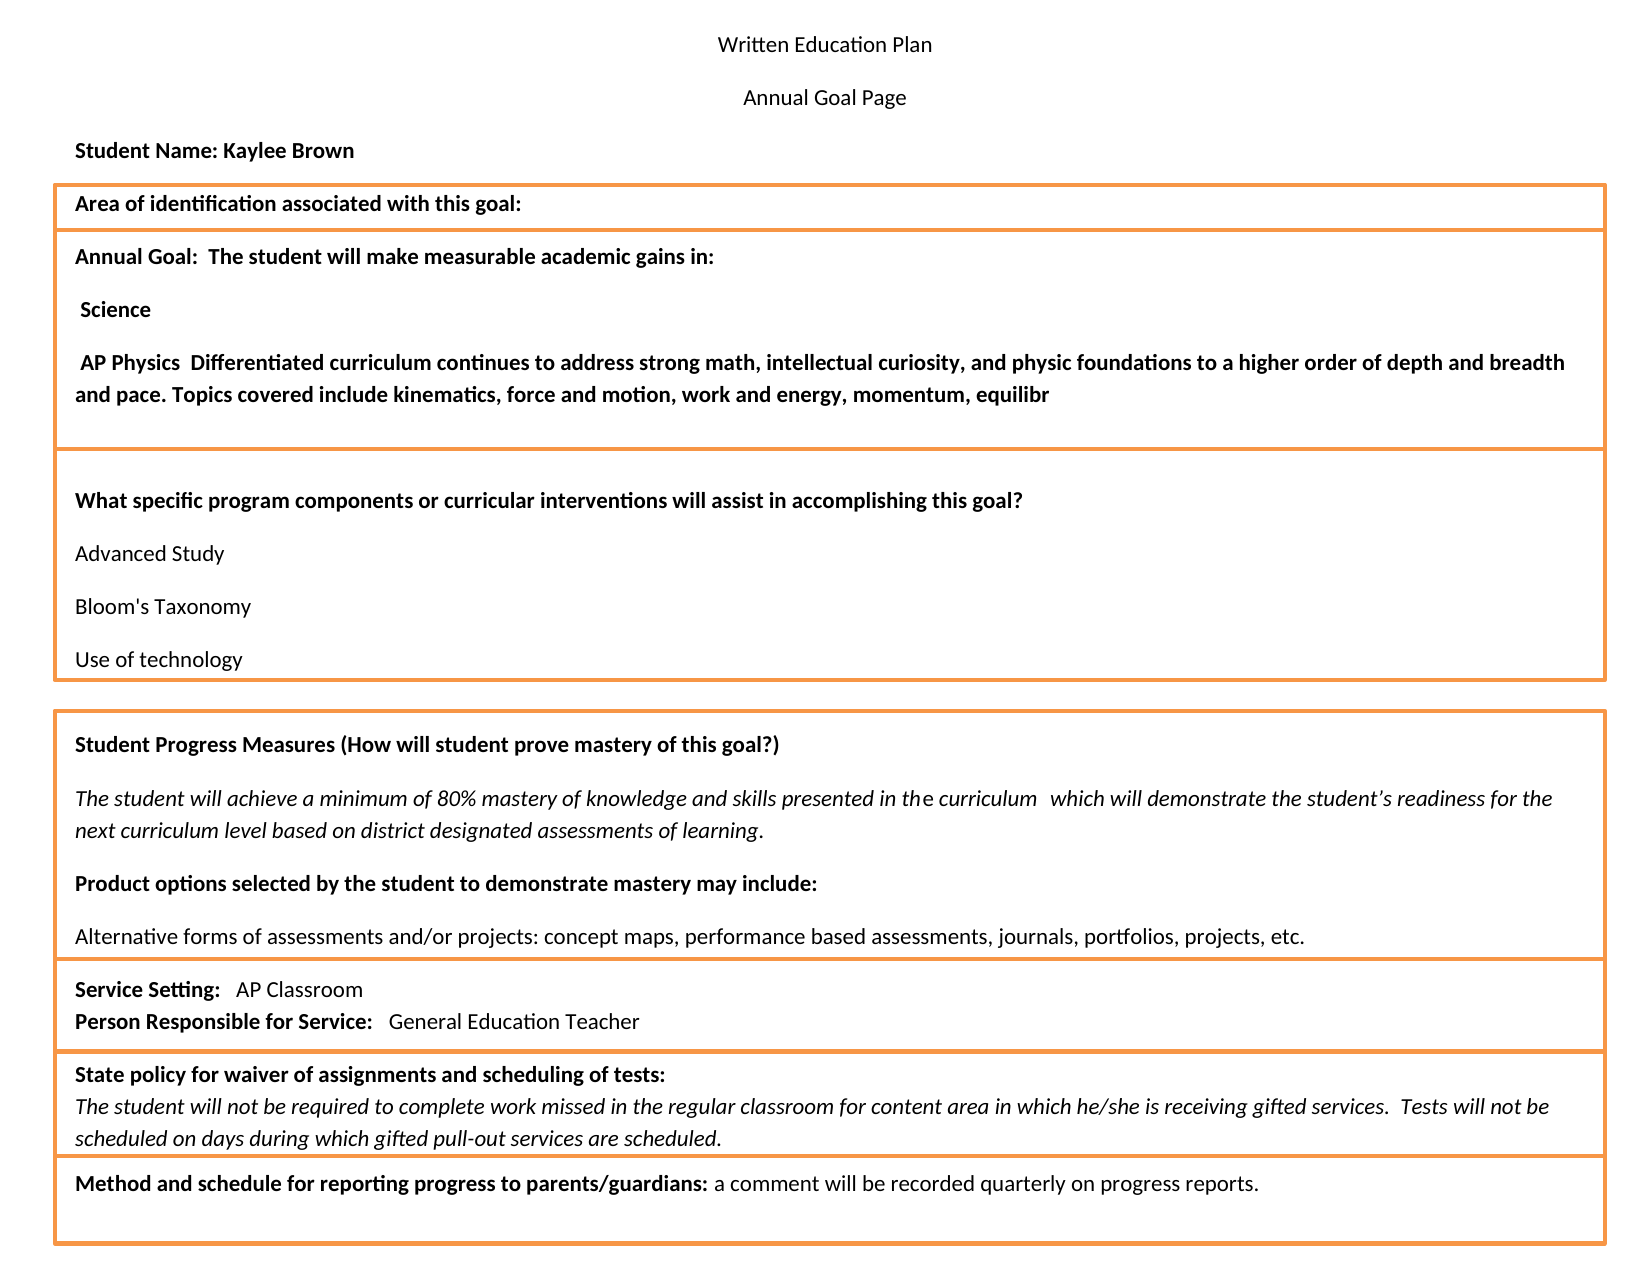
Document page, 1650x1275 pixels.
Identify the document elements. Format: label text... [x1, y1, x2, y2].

text Annual Goal Page [75, 83, 1575, 111]
text The student will not be required to complete work missed in the regular classroom for content area in which he/she is receiving gifted services. Tests will not be scheduled on days during which gifted pull-out services are scheduled. [75, 1092, 1575, 1152]
text Area of identification associated with this goal: [75, 189, 1575, 217]
text Service Setting: AP Classroom [75, 975, 1575, 1003]
text Product options selected by the student to demonstrate mastery may include: [75, 869, 1575, 897]
text Student Progress Measures (How will student prove mastery of this goal?) [75, 731, 1575, 759]
text The student will achieve a minimum of 80% mastery of knowledge and skills presented in the curriculum which will demonstrate the student’s readiness for the next curriculum level based on district designated assessments of learning. [75, 784, 1575, 844]
text Student Name: Kaylee Brown [75, 136, 1575, 164]
text State policy for waiver of assignments and scheduling of tests: [75, 1060, 1575, 1088]
text Person Responsible for Service: General Education Teacher [75, 1007, 1575, 1035]
text Method and schedule for reporting progress to parents/guardians: a comment will be recorded quarterly on progress reports. [75, 1169, 1575, 1197]
text Alternative forms of assessments and/or projects: concept maps, performance based assessments, journals, portfolios, projects, etc. [75, 922, 1575, 950]
text Annual Goal: The student will make measurable academic gains in: [75, 242, 1575, 270]
text Written Education Plan [75, 30, 1575, 58]
text What specific program components or curricular interventions will assist in accomplishing this goal? [75, 486, 1575, 514]
